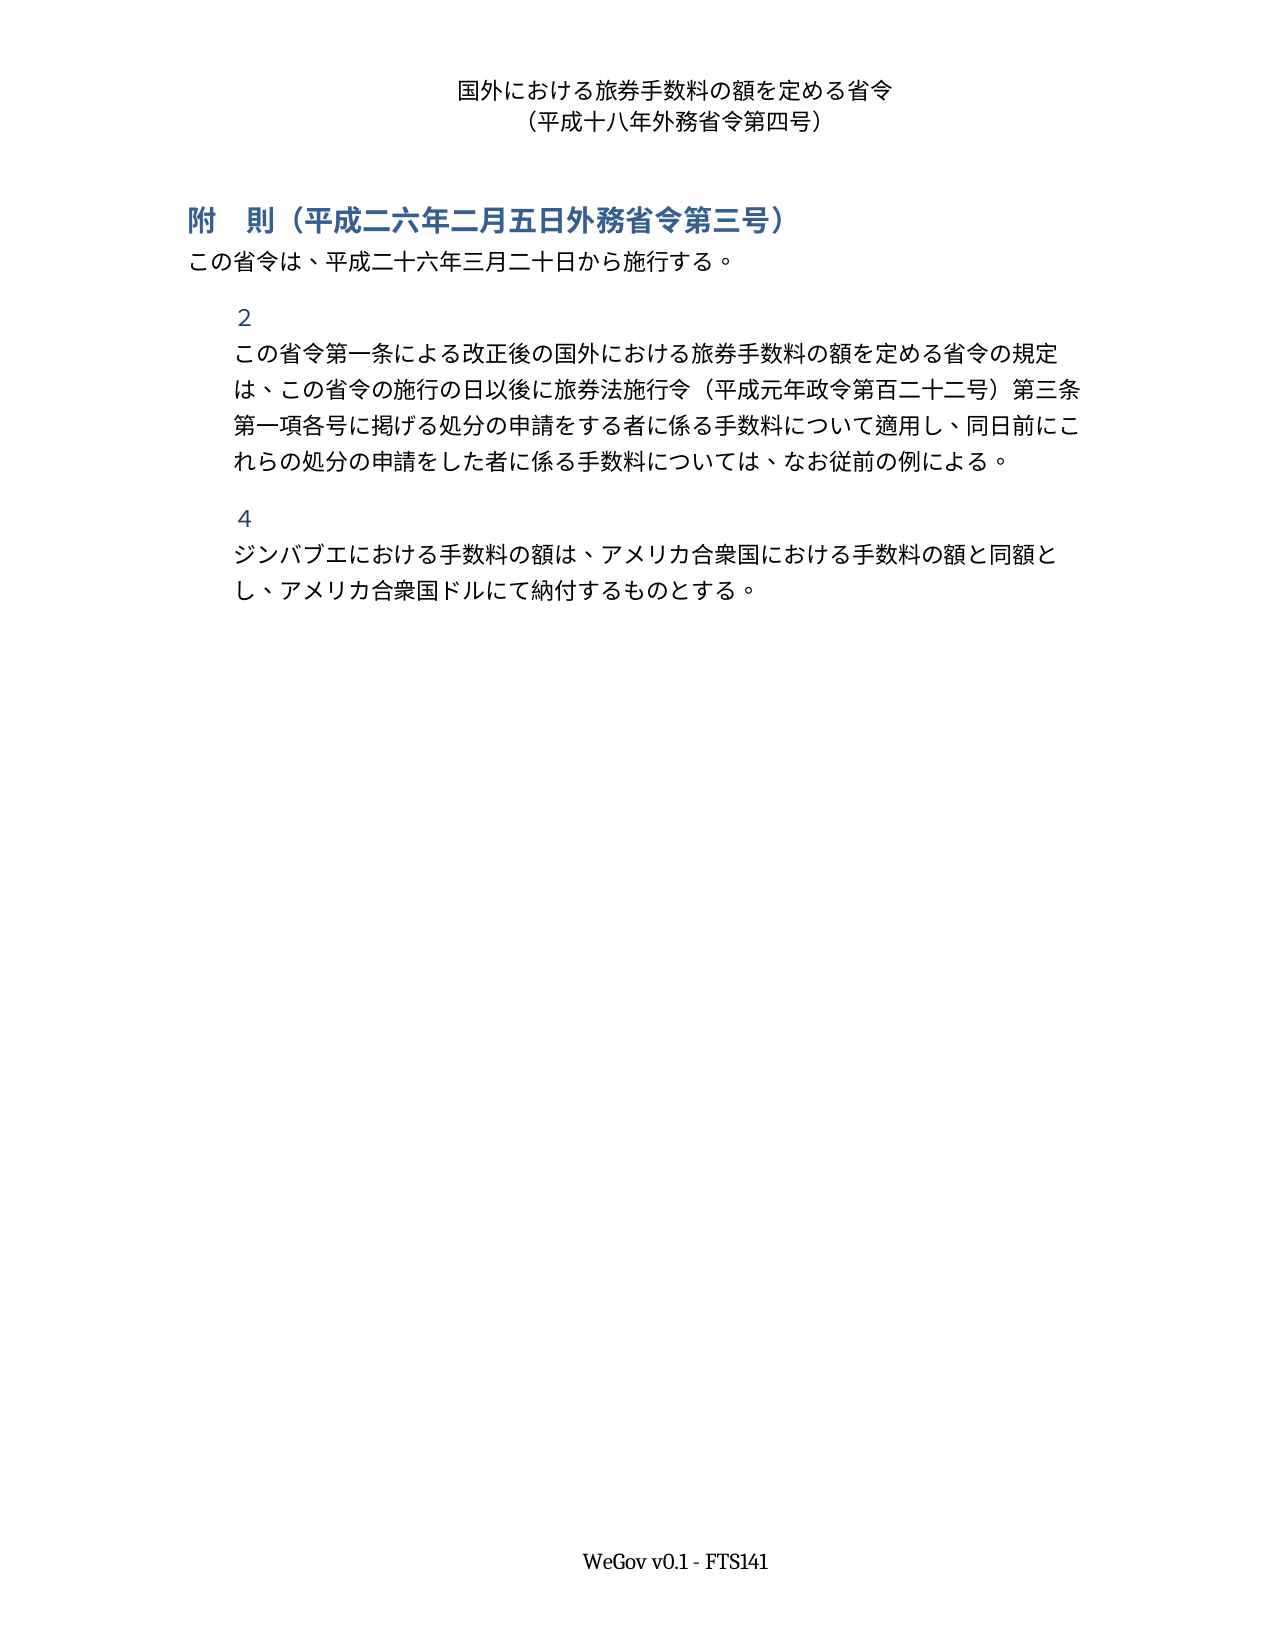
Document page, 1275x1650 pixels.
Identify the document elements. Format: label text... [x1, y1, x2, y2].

text この省令は、平成二十六年三月二十日から施行する。 [187, 246, 1087, 277]
subtitle ２ [233, 302, 1087, 334]
subtitle ４ [233, 503, 1087, 534]
subtitle 附 則（平成二六年二月五日外務省令第三号） [187, 200, 1087, 240]
text ジンバブエにおける手数料の額は、アメリカ合衆国における手数料の額と同額とし、アメリカ合衆国ドルにて納付するものとする。 [233, 539, 1087, 606]
text この省令第一条による改正後の国外における旅券手数料の額を定める省令の規定は、この省令の施行の日以後に旅券法施行令（平成元年政令第百二十二号）第三条第一項各号に掲げる処分の申請をする者に係る手数料について適用し、同日前にこれらの処分の申請をした者に係る手数料については、なお従前の例による。 [233, 338, 1087, 477]
